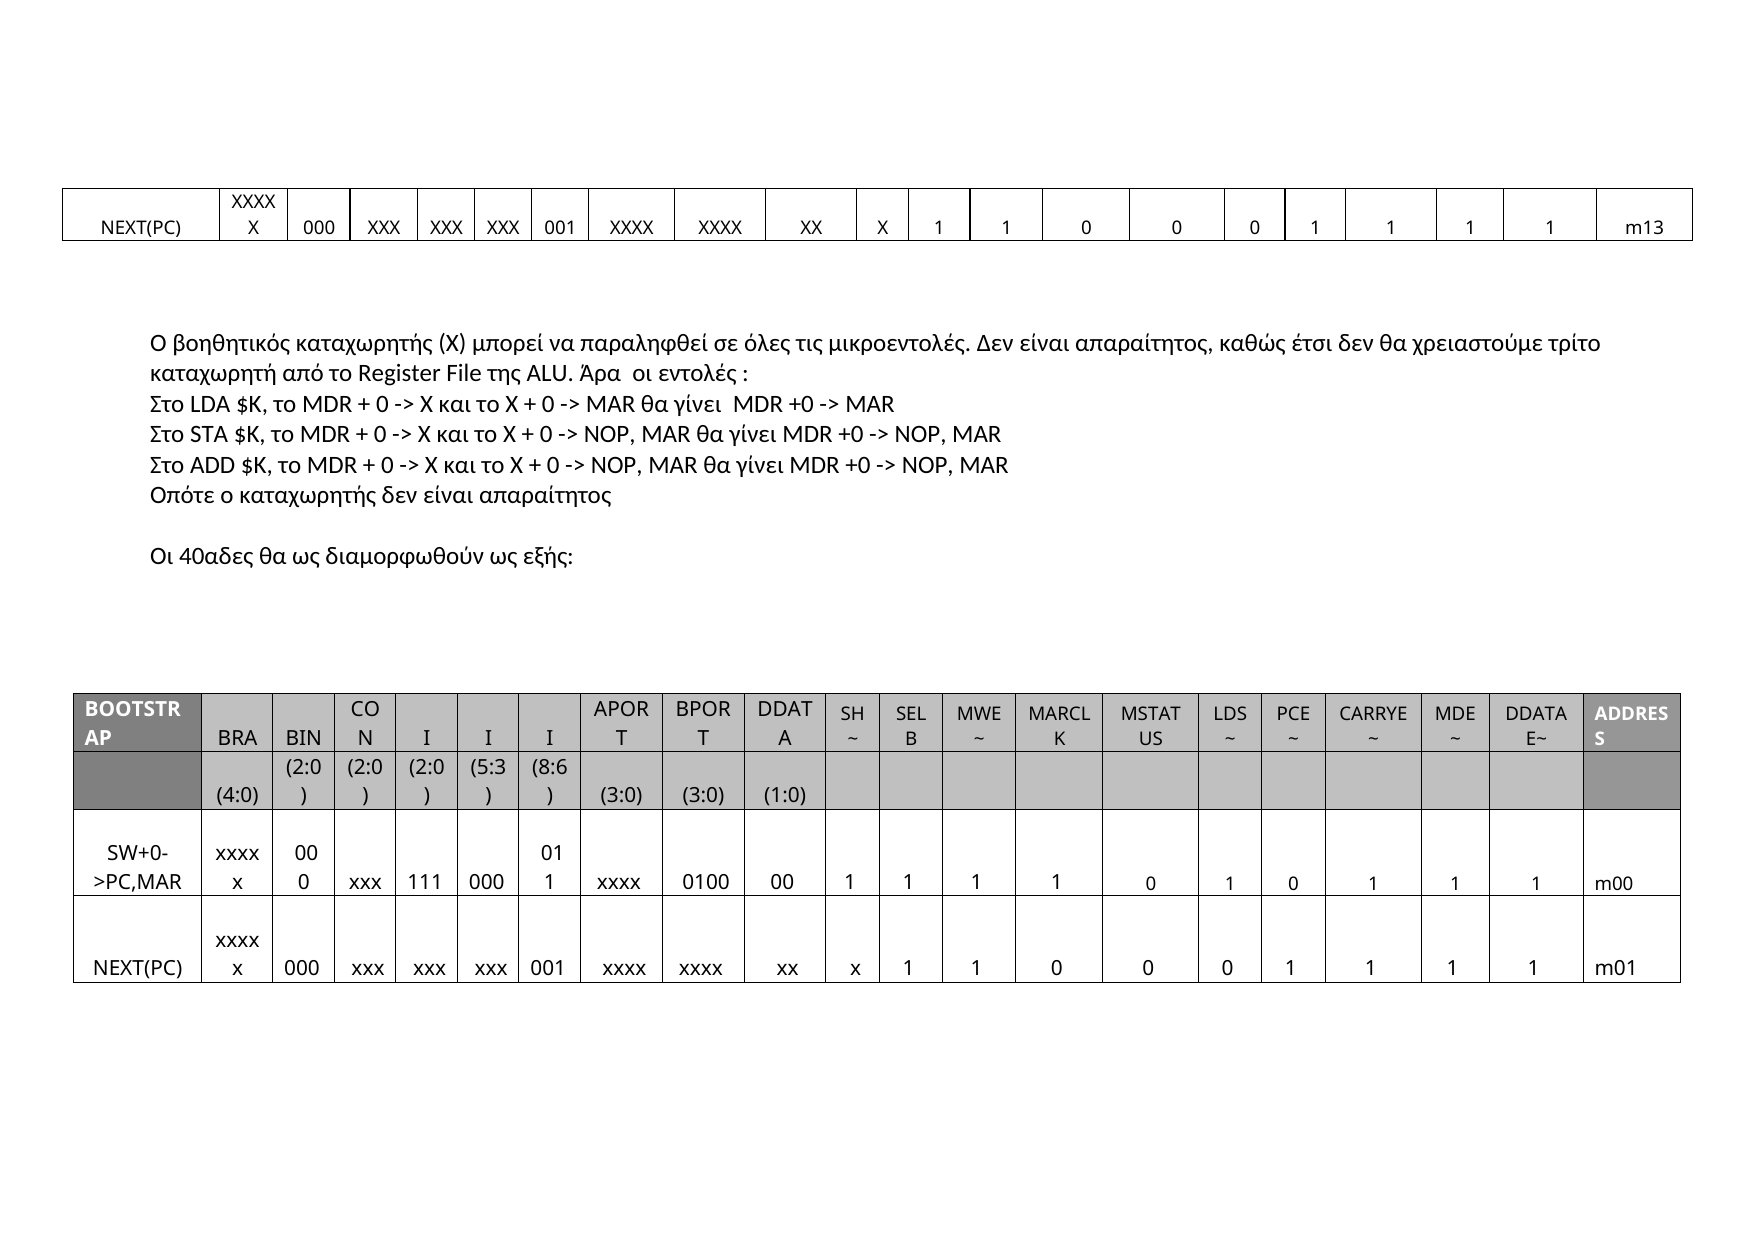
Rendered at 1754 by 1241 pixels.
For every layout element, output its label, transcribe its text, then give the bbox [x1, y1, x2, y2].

text Οπότε ο καταχωρητής δεν είναι απαραίτητος [150, 479, 1604, 510]
table_header MWE~ [943, 694, 1015, 751]
table_cell xxx [396, 896, 457, 982]
table_cell 0 [1225, 189, 1284, 239]
table_header BRA [202, 694, 272, 751]
table_cell SW+0->PC,MAR [74, 810, 201, 895]
table_cell (8:6) [519, 752, 580, 809]
table_cell 0 [1103, 896, 1198, 982]
text Ο βοηθητικός καταχωρητής (Χ) μπορεί να παραληφθεί σε όλες τις μικροεντολές. Δεν είναι απαραίτητος, καθώς έτσι δεν θα χρειαστούμε τρίτο καταχωρητή από το Register File της ALU. Άρα οι εντολές : [150, 327, 1604, 388]
table_cell m00 [1584, 810, 1680, 895]
table_cell XXXX [589, 189, 674, 239]
table_cell (2:0) [335, 752, 395, 809]
table_cell XXX [418, 189, 474, 239]
table_cell 1 [943, 896, 1015, 982]
table_cell (3:0) [663, 752, 744, 809]
table_header CON [335, 694, 395, 751]
table_cell 001 [532, 189, 588, 239]
table_cell xxxx [663, 896, 744, 982]
table_cell XX [766, 189, 856, 239]
table_cell 1 [1286, 189, 1345, 239]
table_cell 1 [826, 810, 879, 895]
table_cell 000 [273, 896, 334, 982]
table_cell 1 [880, 810, 942, 895]
text Στο LDA $K, το MDR + 0 -> X και το X + 0 -> MAR θα γίνει MDR +0 -> MAR [150, 388, 1604, 418]
text Στο STA $K, το MDR + 0 -> X και το X + 0 -> NOP, MAR θα γίνει MDR +0 -> NOP, MAR [150, 418, 1604, 449]
table_cell 001 [519, 896, 580, 982]
table_cell (1:0) [745, 752, 825, 809]
table_cell [880, 752, 942, 809]
table_cell (4:0) [202, 752, 272, 809]
table_header MSTATUS [1103, 694, 1198, 751]
table_header BOOTSTRAP [74, 694, 201, 751]
table_cell m13 [1597, 189, 1692, 239]
table_cell 1 [1422, 896, 1489, 982]
table_header DDATA [745, 694, 825, 751]
table_cell X [857, 189, 908, 239]
table_cell 1 [1326, 896, 1421, 982]
table_header BIN [273, 694, 334, 751]
table_cell XXX [475, 189, 531, 239]
table_cell 1 [1199, 810, 1261, 895]
table_header BPORT [663, 694, 744, 751]
table_cell [826, 752, 879, 809]
table_cell 011 [519, 810, 580, 895]
table_header I [519, 694, 580, 751]
table_cell [1326, 752, 1421, 809]
table_cell 1 [880, 896, 942, 982]
table_cell 0100 [663, 810, 744, 895]
table_cell NEXT(PC) [63, 189, 219, 239]
table_cell 1 [1490, 896, 1583, 982]
table_cell (3:0) [581, 752, 662, 809]
table_cell 1 [1490, 810, 1583, 895]
table_cell xxxx [581, 810, 662, 895]
table_header CARRYE~ [1326, 694, 1421, 751]
table_header APORT [581, 694, 662, 751]
table_cell 111 [396, 810, 457, 895]
table_cell XXXX [675, 189, 765, 239]
table_cell [1490, 752, 1583, 809]
table_cell [1103, 752, 1198, 809]
table_cell 0 [1043, 189, 1129, 239]
table_cell 1 [1262, 896, 1325, 982]
table_cell [74, 752, 201, 809]
table_cell 0 [1016, 896, 1102, 982]
table_header PCE~ [1262, 694, 1325, 751]
table_cell 0 [1262, 810, 1325, 895]
table_cell xxxx [581, 896, 662, 982]
table_cell xx [745, 896, 825, 982]
text Στο ADD $K, το MDR + 0 -> X και το X + 0 -> NOP, MAR θα γίνει MDR +0 -> NOP, MAR [150, 449, 1604, 479]
table_cell [1016, 752, 1102, 809]
table_cell [1422, 752, 1489, 809]
table_cell 1 [1422, 810, 1489, 895]
table_header DDATAE~ [1490, 694, 1583, 751]
table_cell [1199, 752, 1261, 809]
table_cell 1 [909, 189, 969, 239]
table_cell 1 [1504, 189, 1596, 239]
table_cell 1 [971, 189, 1042, 239]
table_header SH~ [826, 694, 879, 751]
table_header ADDRESS [1584, 694, 1680, 751]
table_cell x [826, 896, 879, 982]
table_cell 1 [1016, 810, 1102, 895]
table_cell m01 [1584, 896, 1680, 982]
table_cell (2:0) [396, 752, 457, 809]
table_cell 0 [1103, 810, 1198, 895]
table_header I [458, 694, 518, 751]
table_cell [1584, 752, 1680, 809]
table_cell 00 [745, 810, 825, 895]
table_cell xxxxx [202, 896, 272, 982]
table_cell 000 [273, 810, 334, 895]
table_cell (5:3) [458, 752, 518, 809]
table_header MARCLK [1016, 694, 1102, 751]
table_cell [1262, 752, 1325, 809]
text Οι 40αδες θα ως διαμορφωθούν ως εξής: [150, 541, 1604, 571]
table_cell XXX [351, 189, 417, 239]
table_cell 0 [1130, 189, 1224, 239]
table_cell (2:0) [273, 752, 334, 809]
table_cell 1 [1437, 189, 1503, 239]
table_cell 000 [288, 189, 349, 239]
table_cell NEXT(PC) [74, 896, 201, 982]
table_header I [396, 694, 457, 751]
table_header LDS~ [1199, 694, 1261, 751]
table_cell 1 [943, 810, 1015, 895]
table_header MDE~ [1422, 694, 1489, 751]
table_cell 1 [1346, 189, 1436, 239]
table_cell 0 [1199, 896, 1261, 982]
table_cell xxx [458, 896, 518, 982]
table_cell xxx [335, 810, 395, 895]
table_cell XXXXX [220, 189, 287, 239]
table_cell 000 [458, 810, 518, 895]
table_cell xxx [335, 896, 395, 982]
table_cell xxxxx [202, 810, 272, 895]
table_cell 1 [1326, 810, 1421, 895]
table_cell [943, 752, 1015, 809]
table_header SELB [880, 694, 942, 751]
